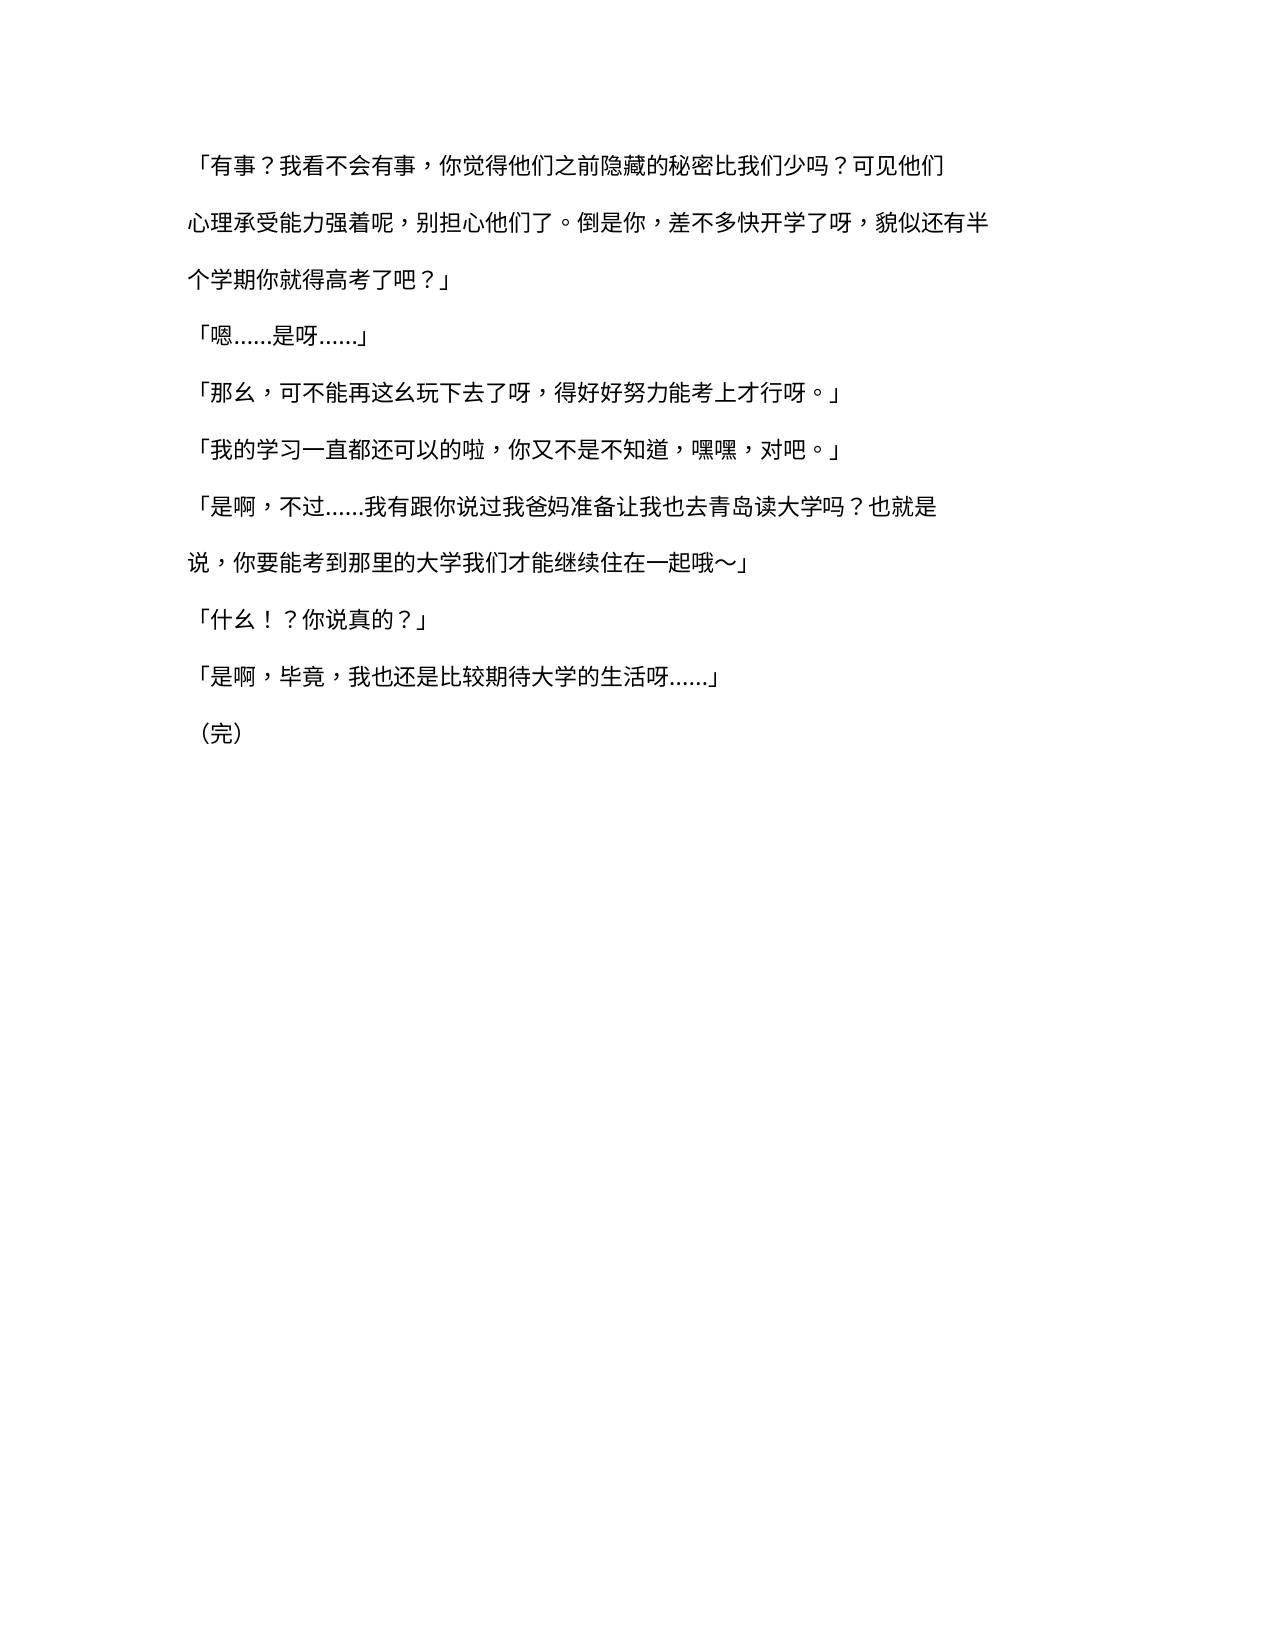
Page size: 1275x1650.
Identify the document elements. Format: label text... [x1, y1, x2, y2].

text 「我的学习一直都还可以的啦，你又不是不知道，嘿嘿，对吧。」 [187, 434, 1087, 465]
text （完） [187, 718, 1087, 749]
text 「是啊，不过……我有跟你说过我爸妈准备让我也去青岛读大学吗？也就是 [187, 491, 1087, 522]
text 心理承受能力强着呢，别担心他们了。倒是你，差不多快开学了呀，貌似还有半 [187, 207, 1087, 238]
text 说，你要能考到那里的大学我们才能继续住在一起哦～」 [187, 547, 1087, 579]
text 「什幺！？你说真的？」 [187, 604, 1087, 635]
text 「嗯……是呀……」 [187, 320, 1087, 352]
text 「有事？我看不会有事，你觉得他们之前隐藏的秘密比我们少吗？可见他们 [187, 150, 1087, 181]
text 个学期你就得高考了吧？」 [187, 263, 1087, 295]
text 「是啊，毕竟，我也还是比较期待大学的生活呀……」 [187, 661, 1087, 692]
text 「那幺，可不能再这幺玩下去了呀，得好好努力能考上才行呀。」 [187, 377, 1087, 408]
